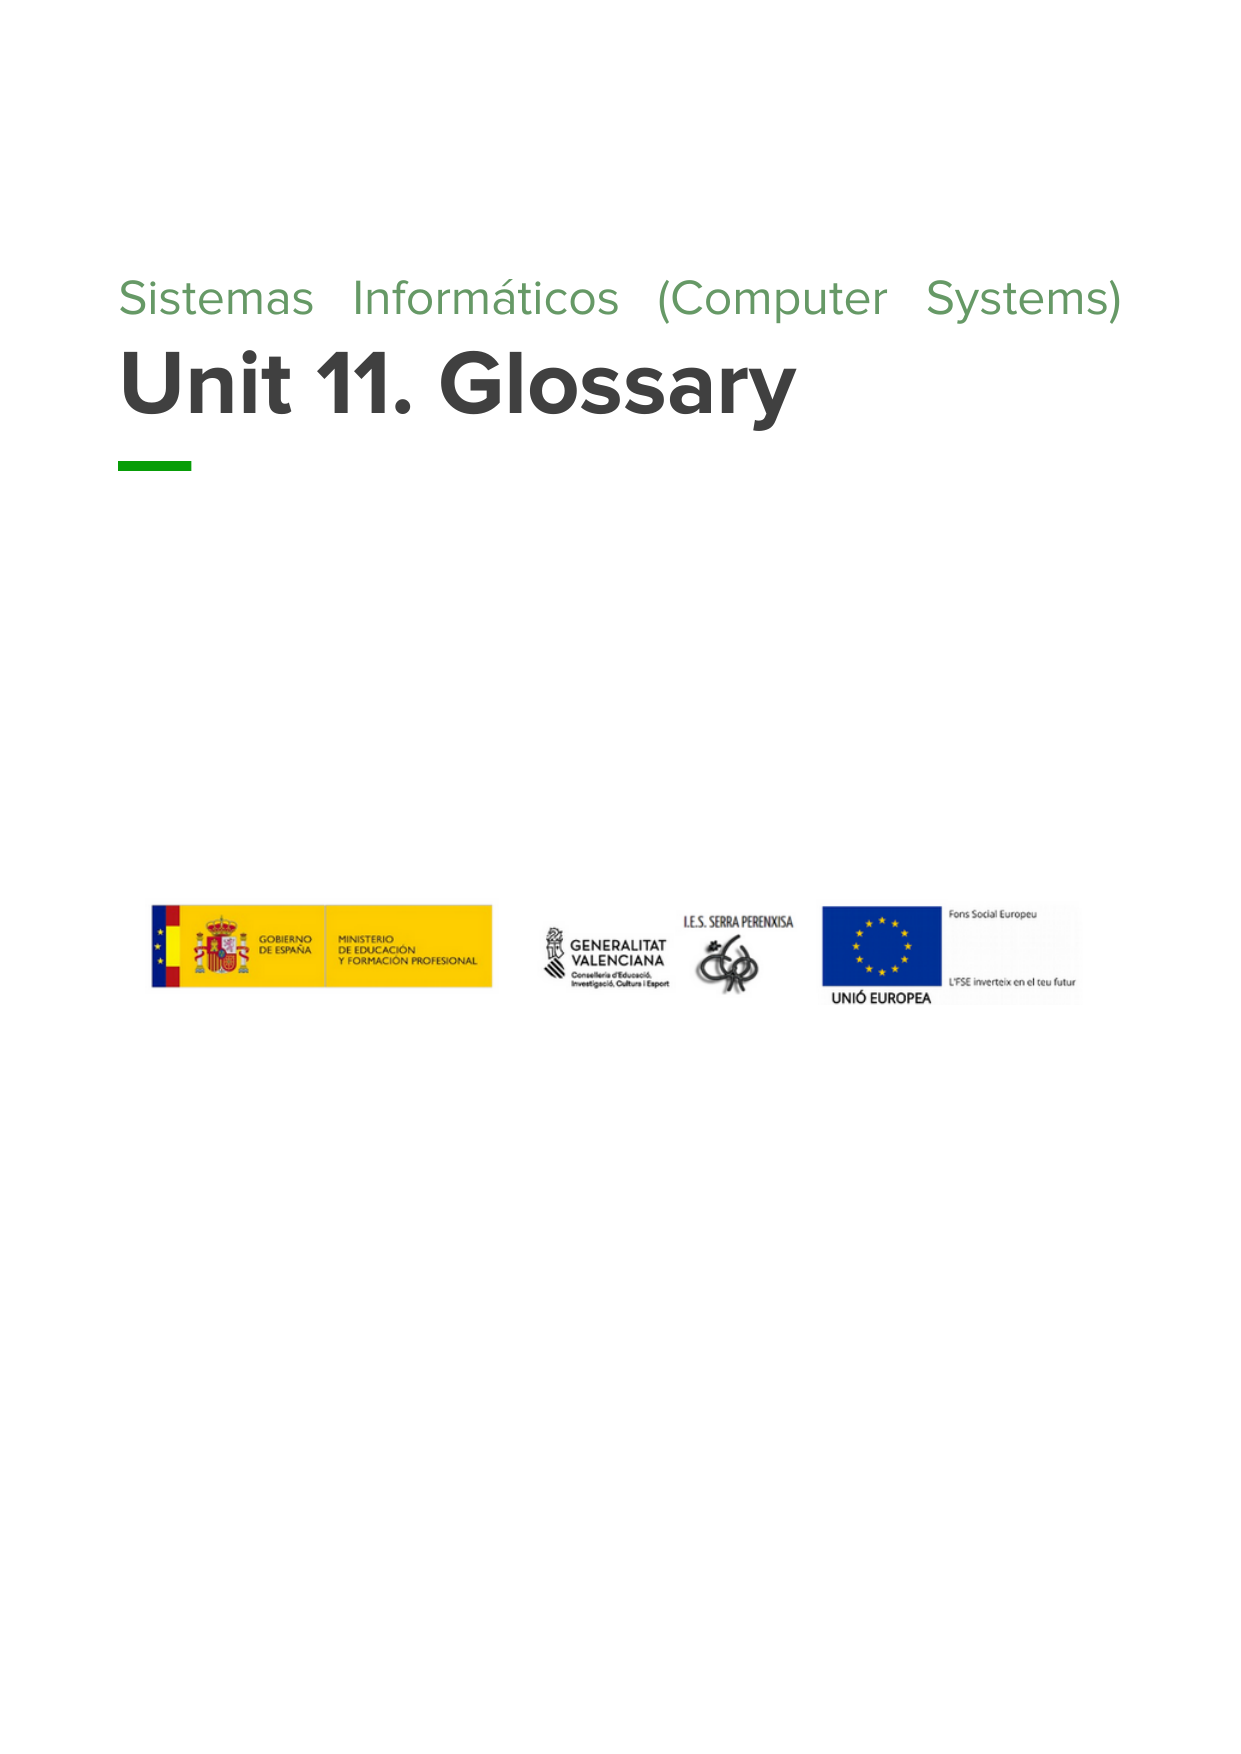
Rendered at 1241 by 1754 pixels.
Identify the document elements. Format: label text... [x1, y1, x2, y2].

title Sistemas Informáticos (Computer Systems) Unit 11. Glossary [118, 268, 1122, 441]
picture [118, 461, 192, 471]
picture [118, 885, 1123, 1005]
